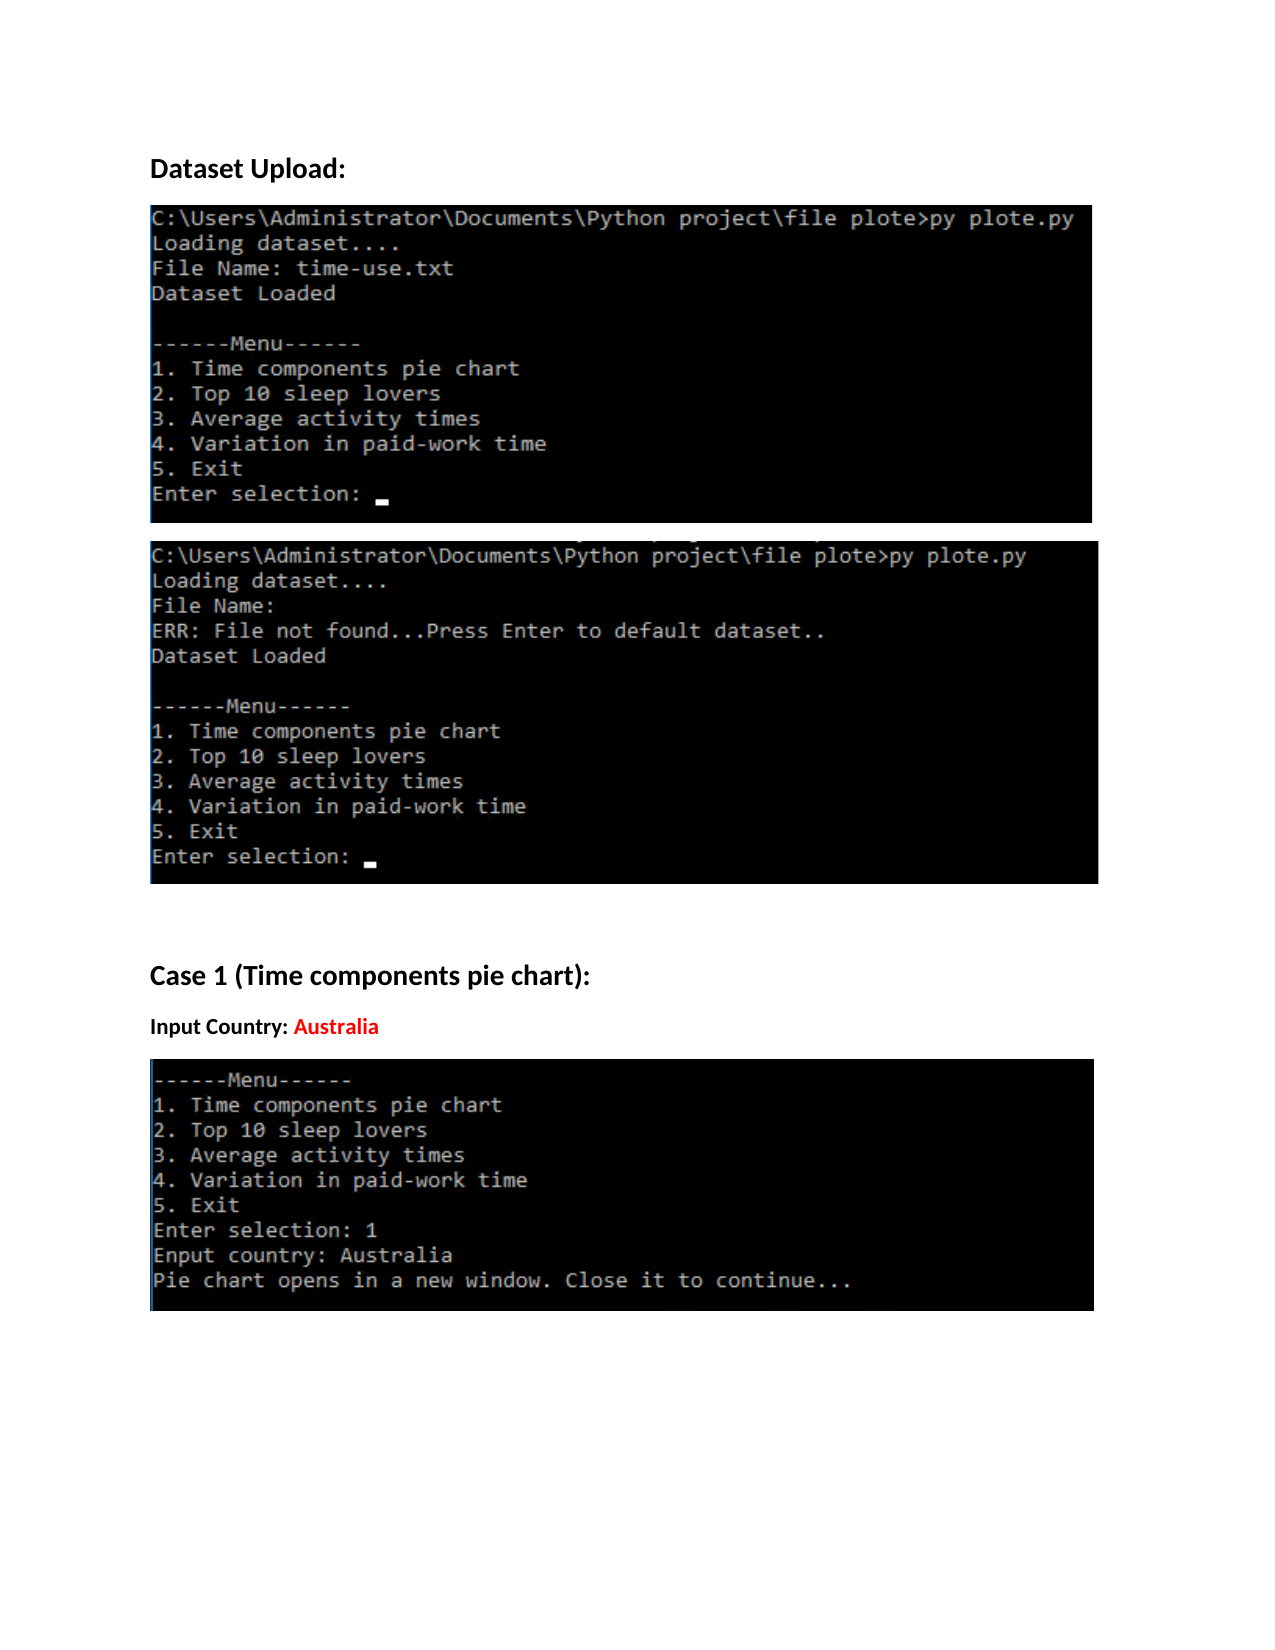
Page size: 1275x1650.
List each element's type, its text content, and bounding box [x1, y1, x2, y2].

text Dataset Upload: [150, 150, 1125, 186]
text Case 1 (Time components pie chart): [150, 957, 1125, 993]
picture [150, 205, 1093, 523]
text Input Country: Australia [150, 1012, 1125, 1040]
picture [150, 1059, 1094, 1311]
picture [150, 541, 1099, 884]
